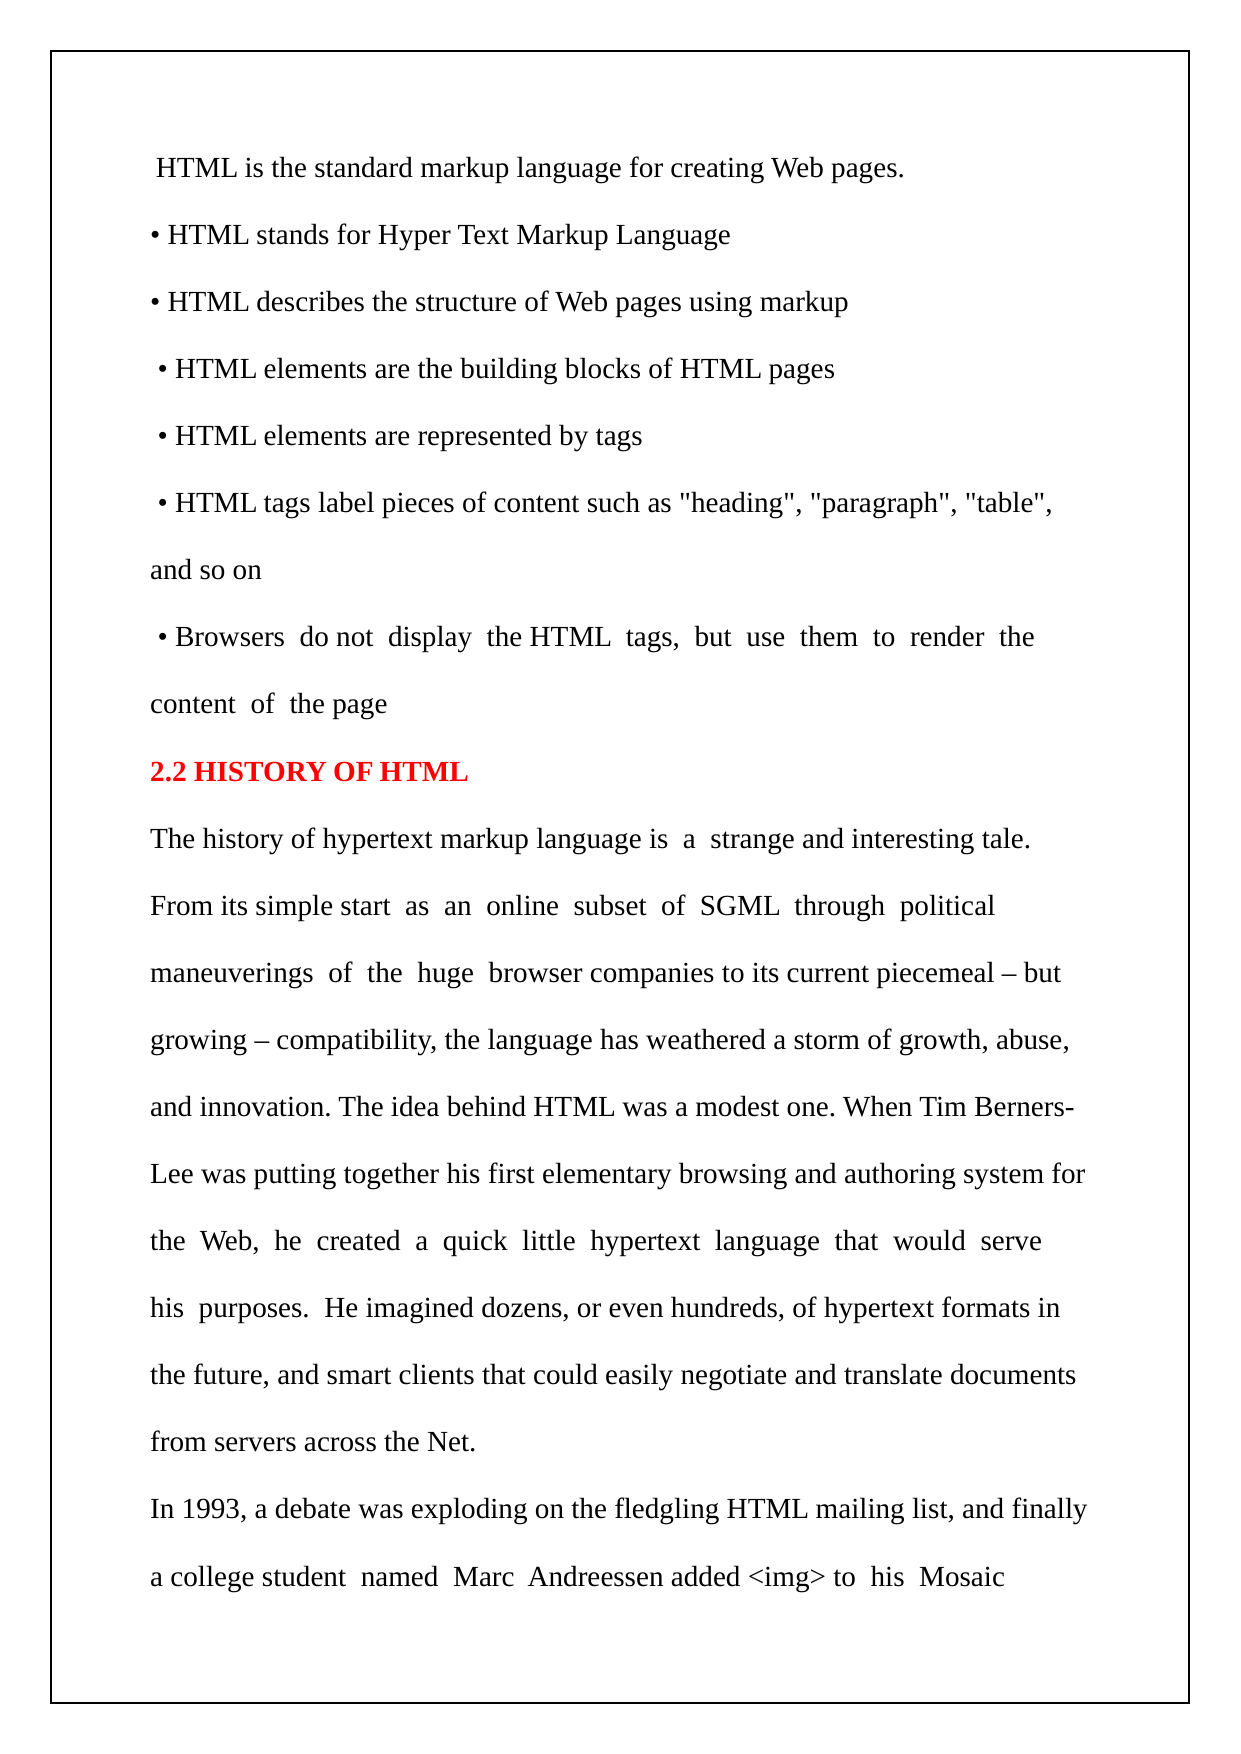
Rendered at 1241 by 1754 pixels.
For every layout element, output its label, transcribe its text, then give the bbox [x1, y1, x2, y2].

text 2.2 HISTORY OF HTML [150, 754, 1090, 787]
text • HTML describes the structure of Web pages using markup [150, 284, 1090, 318]
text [150, 1492, 1090, 1592]
text • HTML elements are the building blocks of HTML pages [150, 351, 1090, 385]
text The history of hypertext markup language is a strange and interesting tale. From its simple start as an online subset of SGML through political maneuverings of the huge browser companies to its current piecemeal – but growing – compatibility, the language has weathered a storm of growth, abuse, and innovation. The idea behind HTML was a modest one. When Tim Berners-Lee was putting together his first elementary browsing and authoring system for the Web, he created a quick little hypertext language that would serve his purposes. He imagined dozens, or even hundreds, of hypertext formats in the future, and smart clients that could easily negotiate and translate documents from servers across the Net. [150, 821, 1090, 1458]
text • HTML stands for Hyper Text Markup Language [150, 217, 1090, 251]
text • HTML tags label pieces of content such as "heading", "paragraph", "table", and so on [150, 485, 1090, 586]
text • Browsers do not display the HTML tags, but use them to render the content of the page [150, 619, 1090, 720]
text HTML is the standard markup language for creating Web pages. [150, 150, 1090, 183]
text • HTML elements are represented by tags [150, 418, 1090, 452]
